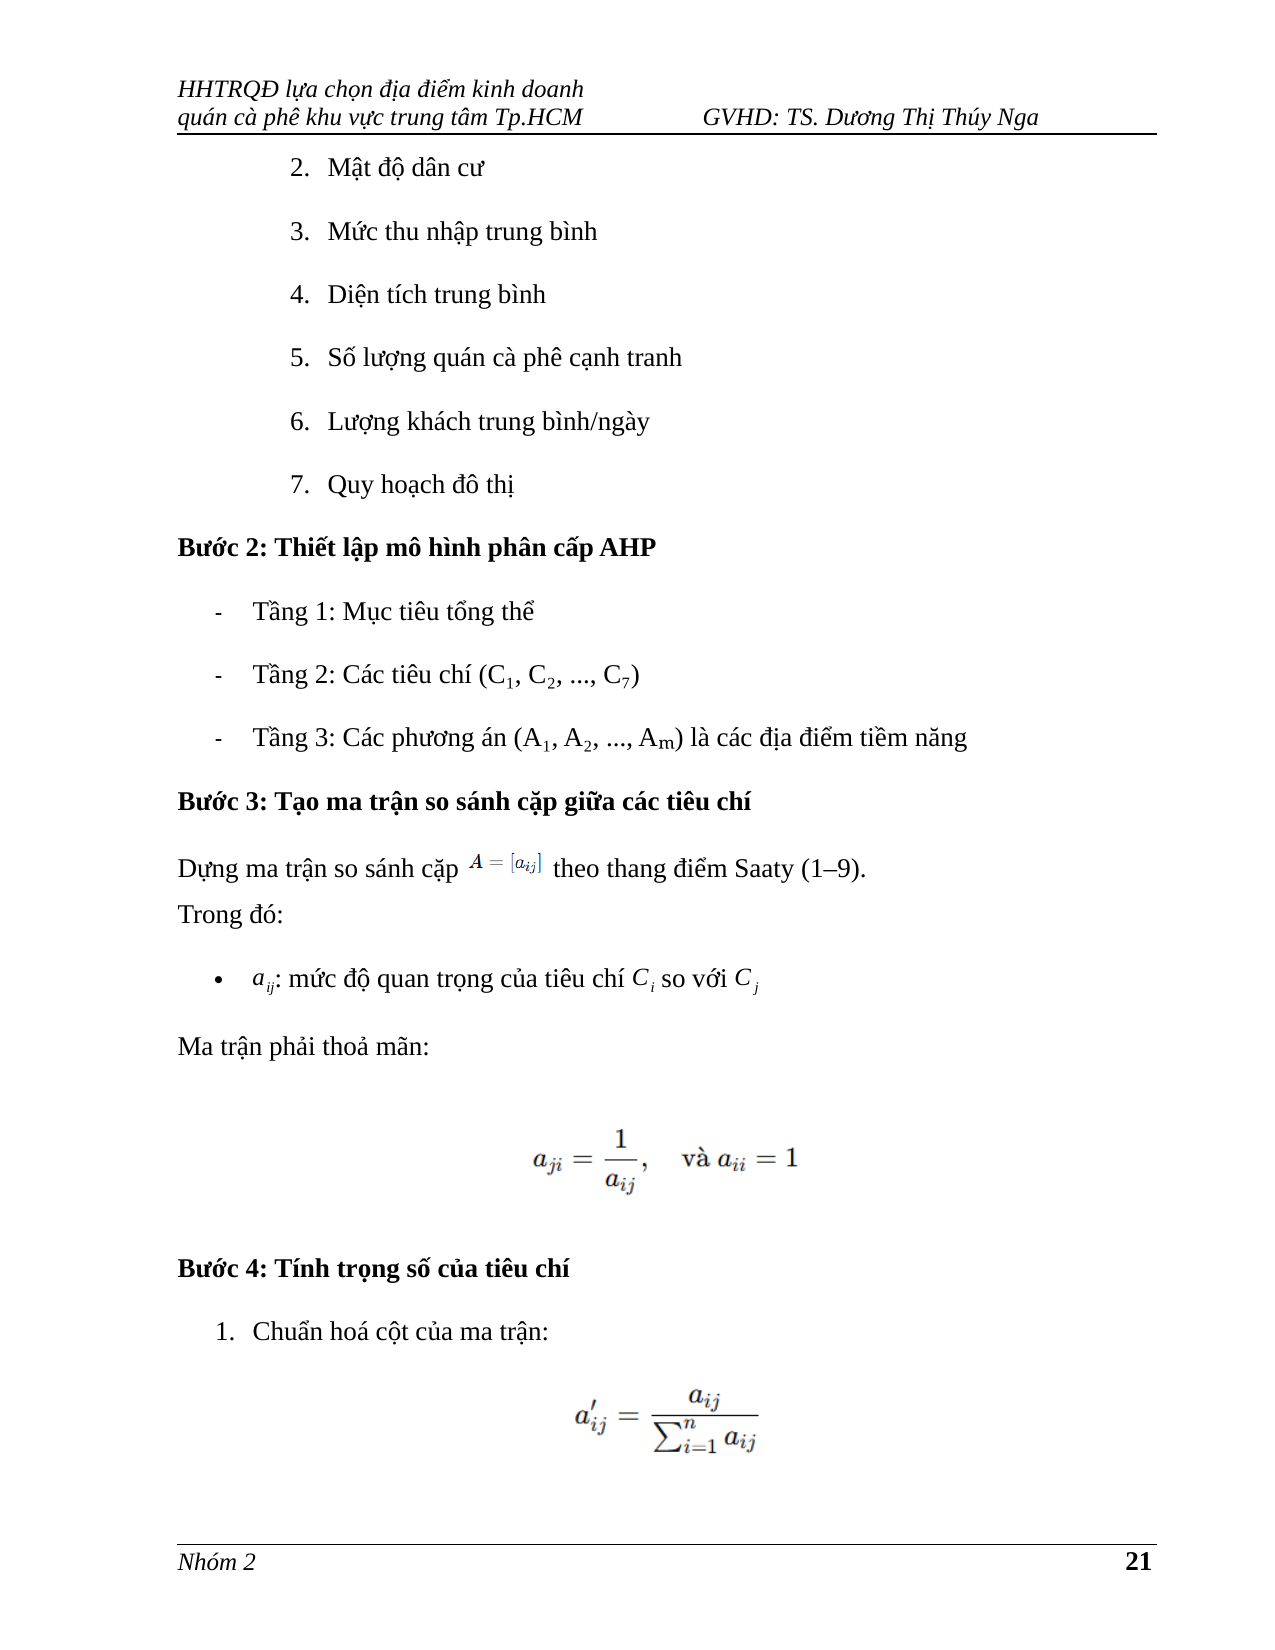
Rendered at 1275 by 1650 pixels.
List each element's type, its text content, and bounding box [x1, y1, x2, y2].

list Số lượng quán cà phê cạnh tranh [290, 342, 1157, 373]
text Bước 4: Tính trọng số của tiêu chí [177, 1252, 1157, 1283]
text Bước 3: Tạo ma trận so sánh cặp giữa các tiêu chí [177, 785, 1157, 816]
picture [515, 1093, 819, 1220]
list Tầng 3: Các phương án (A₁, A₂, ..., Aₘ) là các địa điểm tiềm năng [215, 722, 1157, 753]
list Chuẩn hoá cột của ma trận: [215, 1315, 1157, 1346]
text Bước 2: Thiết lập mô hình phân cấp AHP [177, 532, 1157, 563]
list Quy hoạch đô thị [290, 468, 1157, 499]
list : mức độ quan trọng của tiêu chí so với [215, 962, 1157, 998]
list Mức thu nhập trung bình [290, 215, 1157, 246]
text Ma trận phải thoả mãn: [177, 1030, 1157, 1061]
list Diện tích trung bình [290, 278, 1157, 309]
text Dựng ma trận so sánh cặp theo thang điểm Saaty (1–9). Trong đó: [177, 848, 1157, 929]
list Tầng 1: Mục tiêu tổng thể [215, 595, 1157, 626]
list Tầng 2: Các tiêu chí (C₁, C₂, ..., C₇) [215, 658, 1157, 689]
picture [547, 1378, 787, 1468]
picture [465, 848, 547, 877]
list Lượng khách trung bình/ngày [290, 405, 1157, 436]
list Mật độ dân cư [290, 152, 1157, 183]
